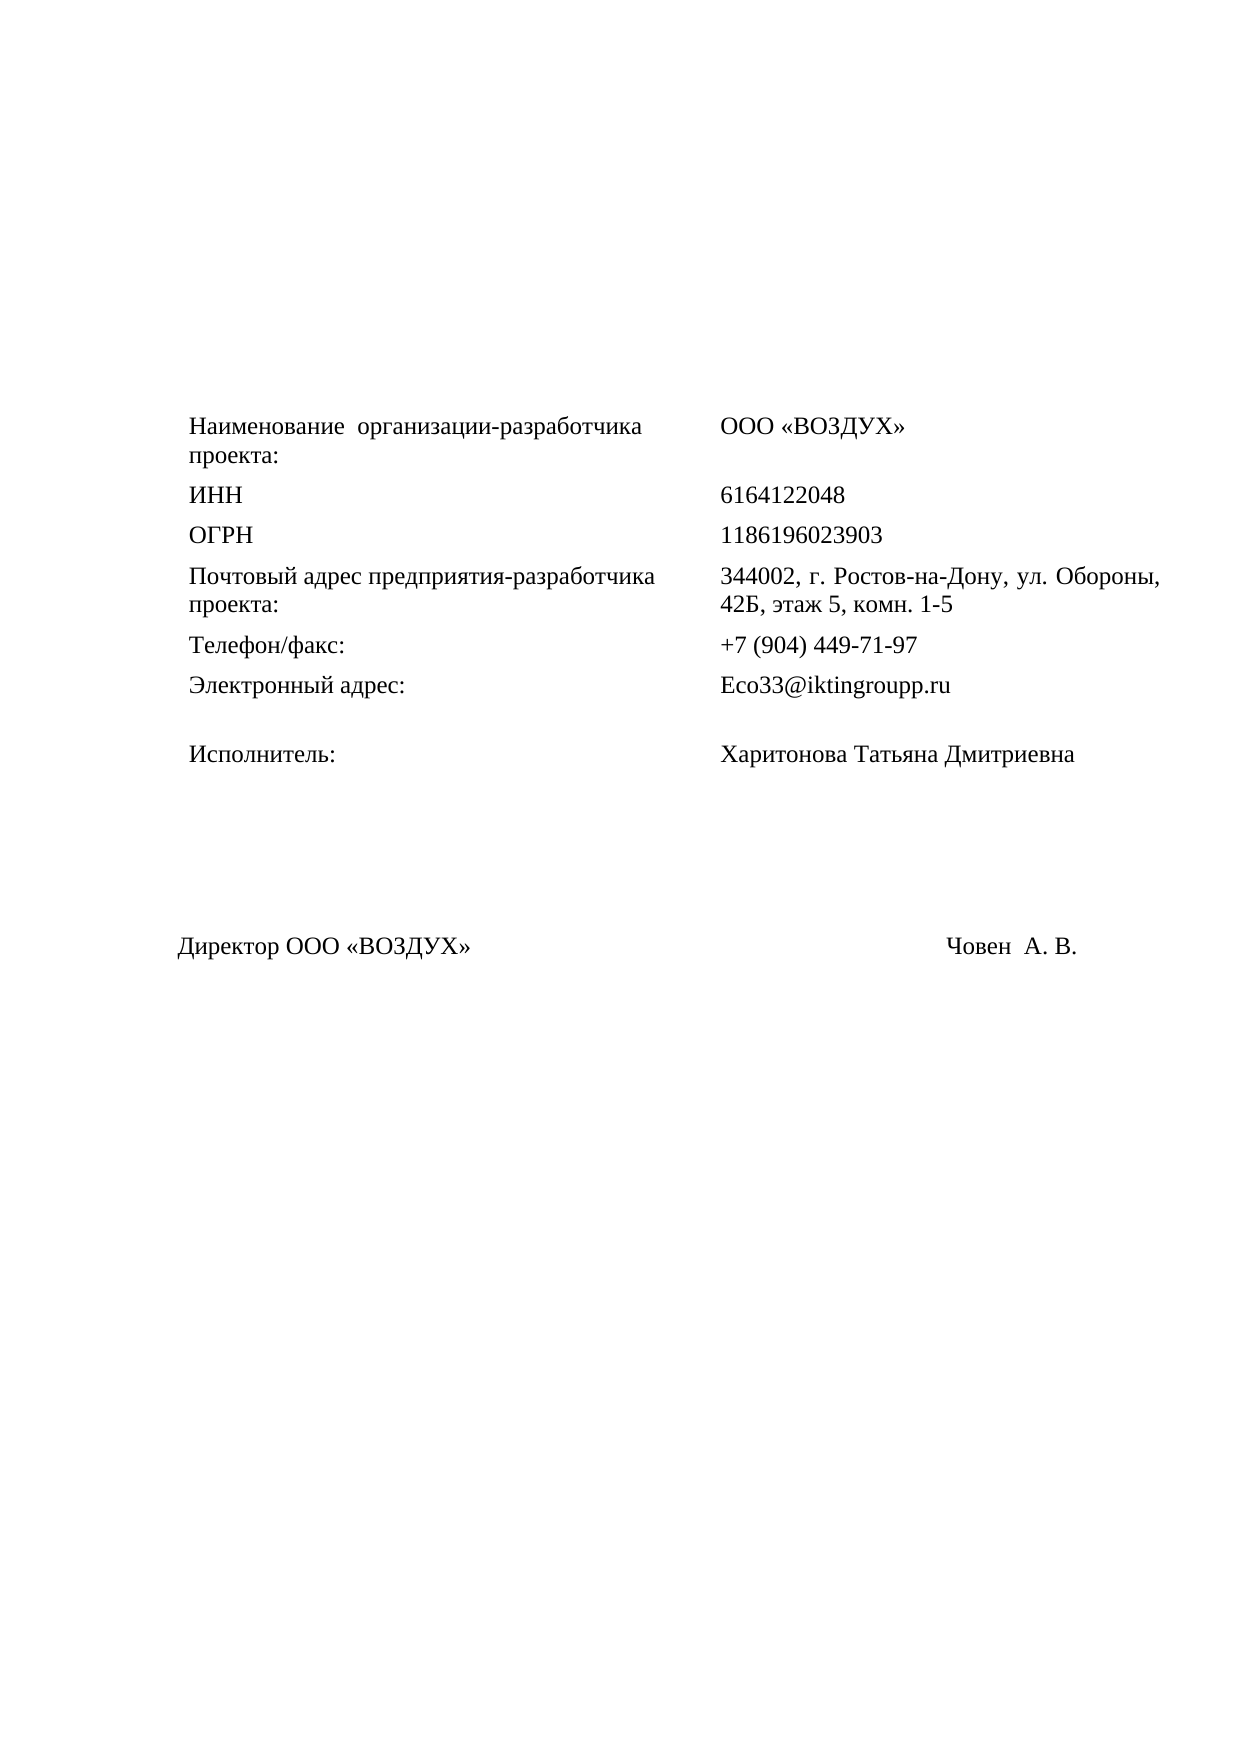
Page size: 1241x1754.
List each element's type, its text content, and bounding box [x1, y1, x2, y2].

table_cell Почтовый адрес предприятия-разработчика проекта: [183, 555, 714, 624]
table_header Наименование организации-разработчика проекта: [183, 406, 714, 474]
table_cell Eco33@iktingroupp.ru [714, 664, 1167, 704]
table_cell 6164122048 [714, 475, 1167, 515]
table_cell ИНН [183, 475, 714, 515]
table_cell 1186196023903 [714, 515, 1167, 555]
text Директор ООО «ВОЗДУХ» Човен А. В. [177, 931, 1152, 960]
table_cell ОГРН [183, 515, 714, 555]
table_cell Электронный адрес: [183, 664, 714, 704]
table_cell +7 (904) 449-71-97 [714, 624, 1167, 664]
table_cell 344002, г. Ростов-на-Дону, ул. Обороны, 42Б, этаж 5, комн. 1-5 [714, 555, 1167, 624]
table_cell Исполнитель: [183, 704, 714, 773]
table_header ООО «ВОЗДУХ» [714, 406, 1167, 474]
table_cell Телефон/факс: [183, 624, 714, 664]
table_cell Харитонова Татьяна Дмитриевна [714, 704, 1167, 773]
